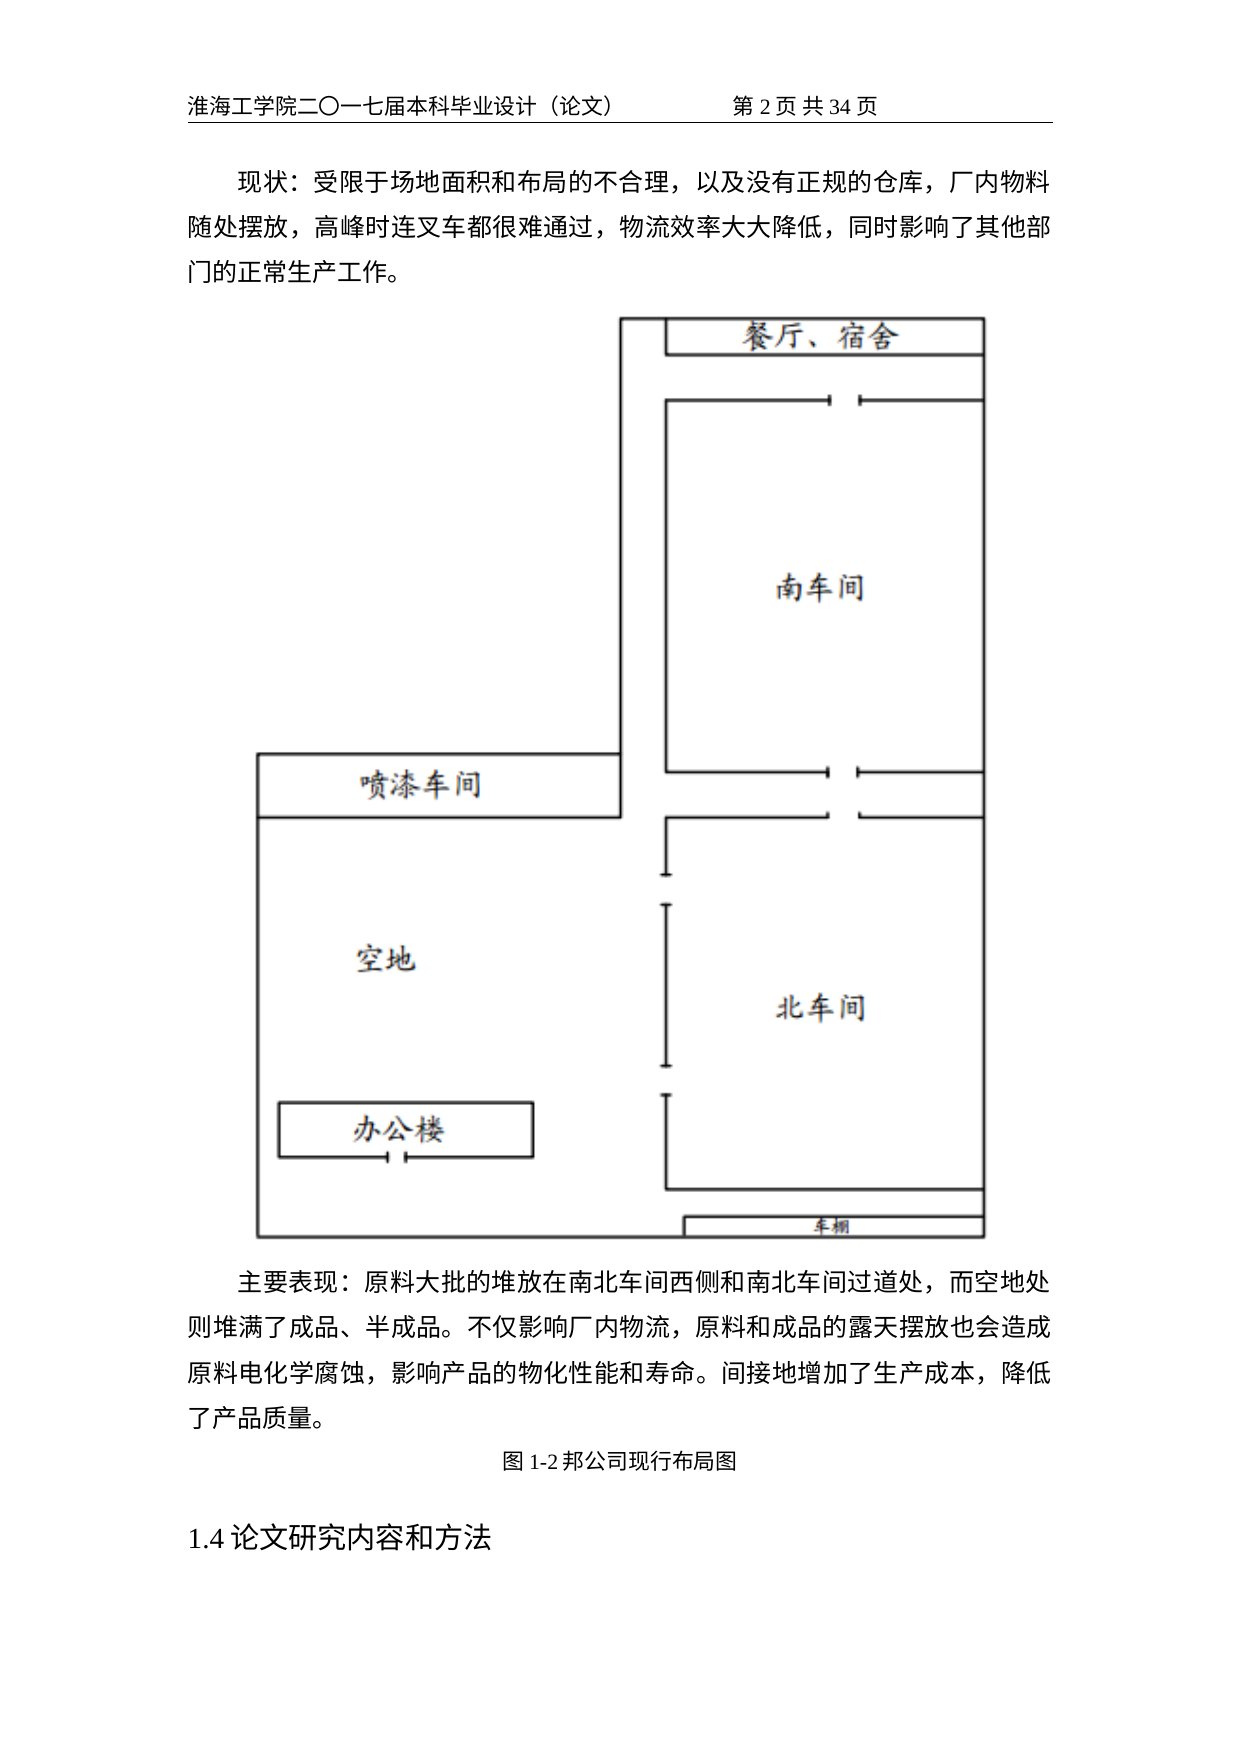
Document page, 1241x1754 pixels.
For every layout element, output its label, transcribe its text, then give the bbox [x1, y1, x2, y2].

list 图1-2邦公司现行布局图 [187, 1444, 1053, 1475]
text 1.4论文研究内容和方法 [187, 1515, 1053, 1557]
text 现状：受限于场地面积和布局的不合理，以及没有正规的仓库，厂内物料随处摆放，高峰时连叉车都很难通过，物流效率大大降低，同时影响了其他部门的正常生产工作。 [187, 162, 1053, 289]
picture [247, 308, 993, 1245]
